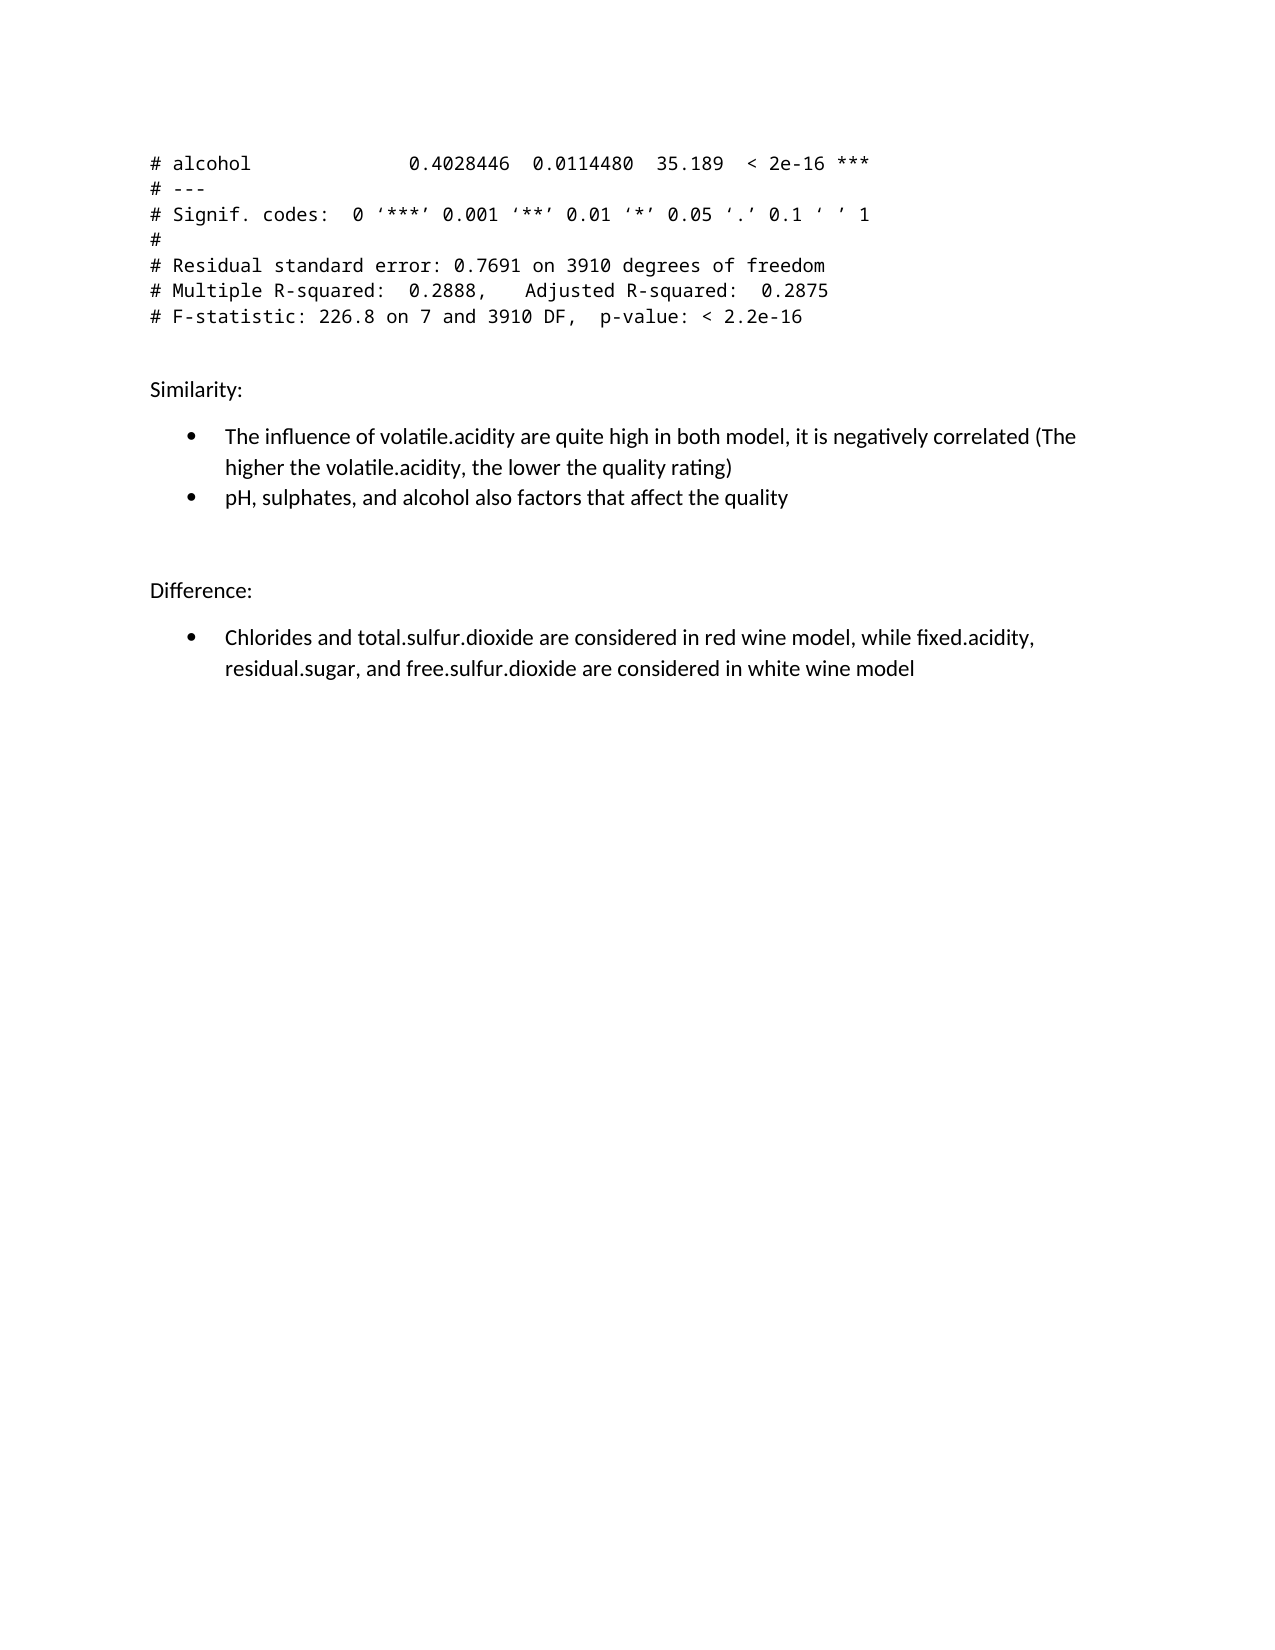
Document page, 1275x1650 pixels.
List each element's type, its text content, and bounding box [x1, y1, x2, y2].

text # F-statistic: 226.8 on 7 and 3910 DF, p-value: < 2.2e-16 [150, 303, 1125, 329]
list The influence of volatile.acidity are quite high in both model, it is negatively correlated (The higher the volatile.acidity, the lower the quality rating) [187, 422, 1125, 481]
list pH, sulphates, and alcohol also factors that affect the quality [187, 483, 1125, 511]
text # [150, 227, 1125, 252]
text # Multiple R-squared: 0.2888, Adjusted R-squared: 0.2875 [150, 278, 1125, 303]
text # Residual standard error: 0.7691 on 3910 degrees of freedom [150, 252, 1125, 278]
text Difference: [150, 577, 1125, 604]
text Similarity: [150, 376, 1125, 403]
list Chlorides and total.sulfur.dioxide are considered in red wine model, while fixed.acidity, residual.sugar, and free.sulfur.dioxide are considered in white wine model [187, 623, 1125, 682]
text # alcohol 0.4028446 0.0114480 35.189 < 2e-16 *** [150, 150, 1125, 176]
text # Signif. codes: 0 ‘***’ 0.001 ‘**’ 0.01 ‘*’ 0.05 ‘.’ 0.1 ‘ ’ 1 [150, 201, 1125, 227]
text # --- [150, 176, 1125, 201]
